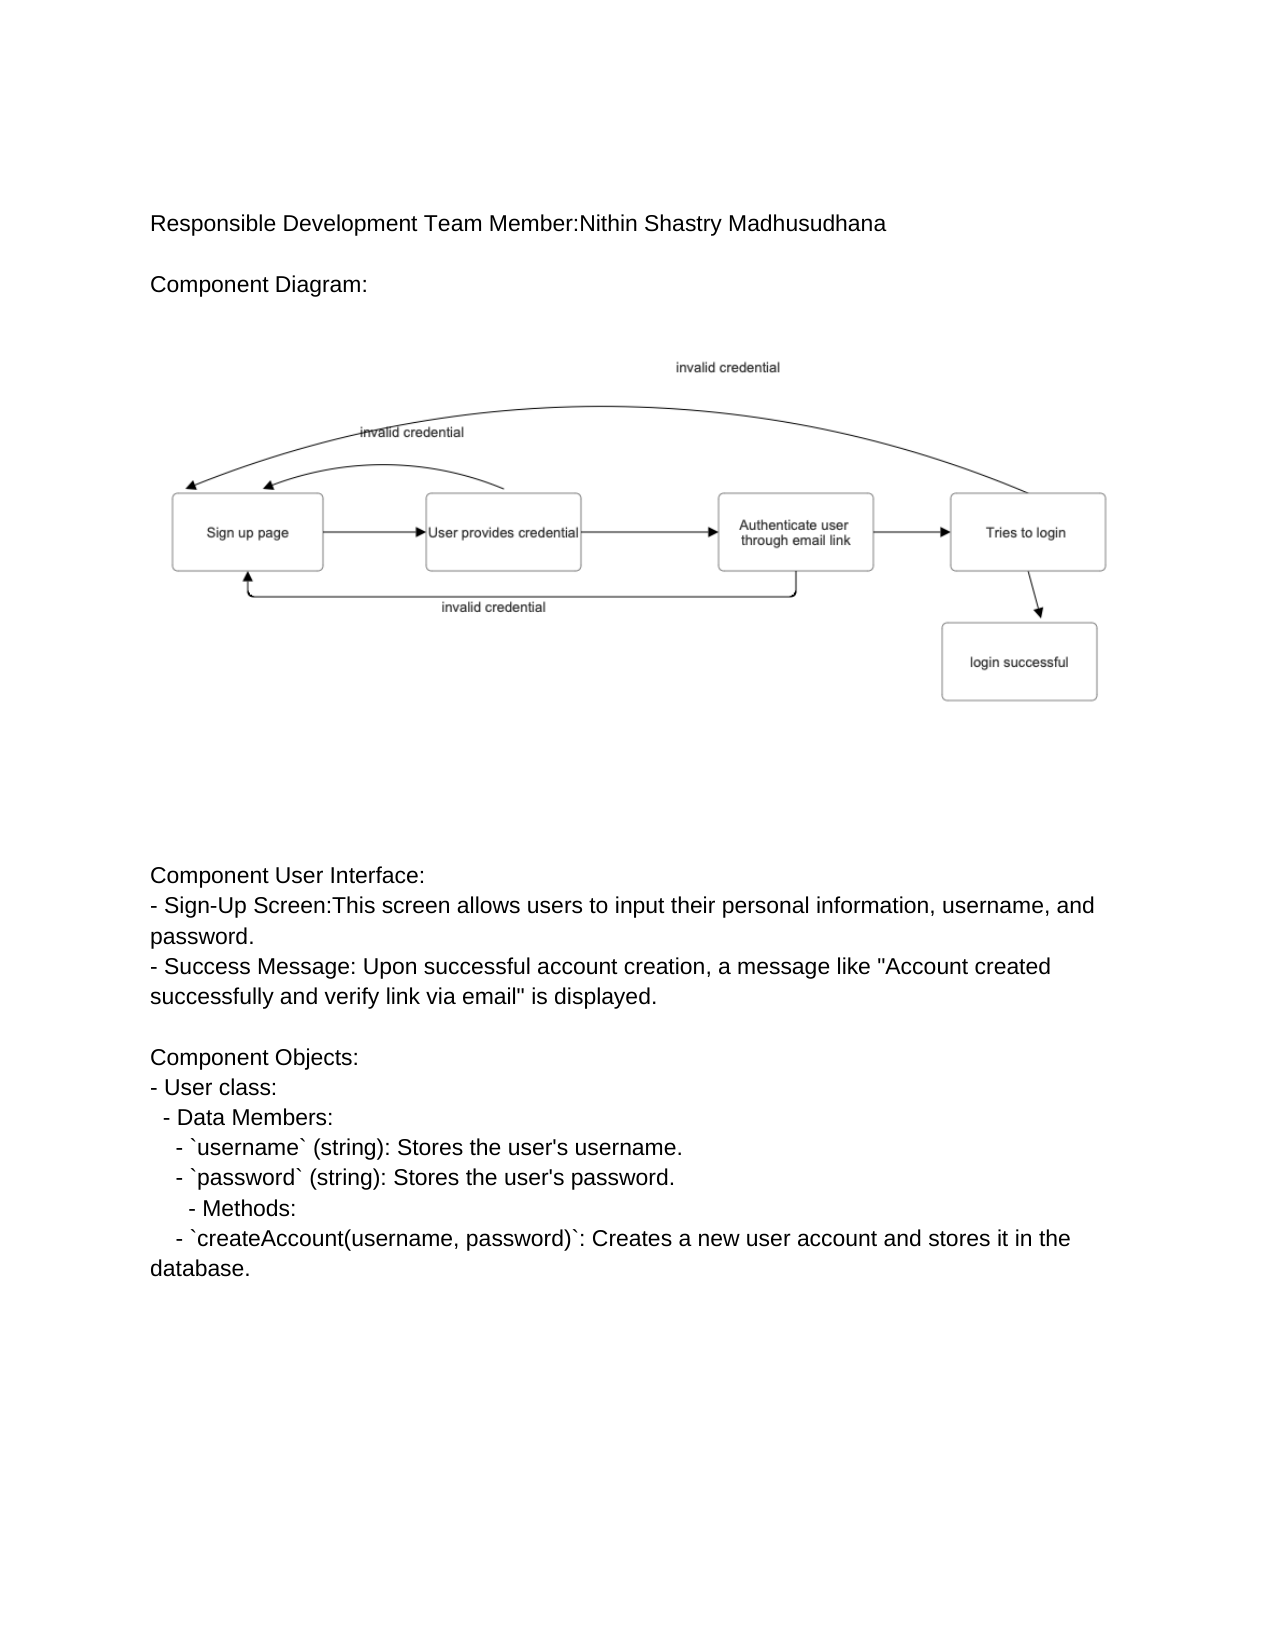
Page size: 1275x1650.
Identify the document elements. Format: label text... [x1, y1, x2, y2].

text - Data Members: [150, 1104, 1125, 1130]
text Component Diagram: [150, 271, 1125, 297]
text - `createAccount(username, password)`: Creates a new user account and stores it in the database. [150, 1225, 1125, 1281]
text - User class: [150, 1074, 1125, 1100]
text - `username` (string): Stores the user's username. [150, 1134, 1125, 1160]
text Component User Interface: [150, 862, 1125, 888]
text Responsible Development Team Member:Nithin Shastry Madhusudhana [150, 210, 1125, 237]
text - Sign-Up Screen:This screen allows users to input their personal information, username, and password. [150, 892, 1125, 949]
picture [150, 301, 1125, 829]
text - Success Message: Upon successful account creation, a message like "Account created successfully and verify link via email" is displayed. [150, 953, 1125, 1009]
text Component Objects: [150, 1043, 1125, 1070]
text - `password` (string): Stores the user's password. [150, 1164, 1125, 1191]
text - Methods: [150, 1194, 1125, 1221]
